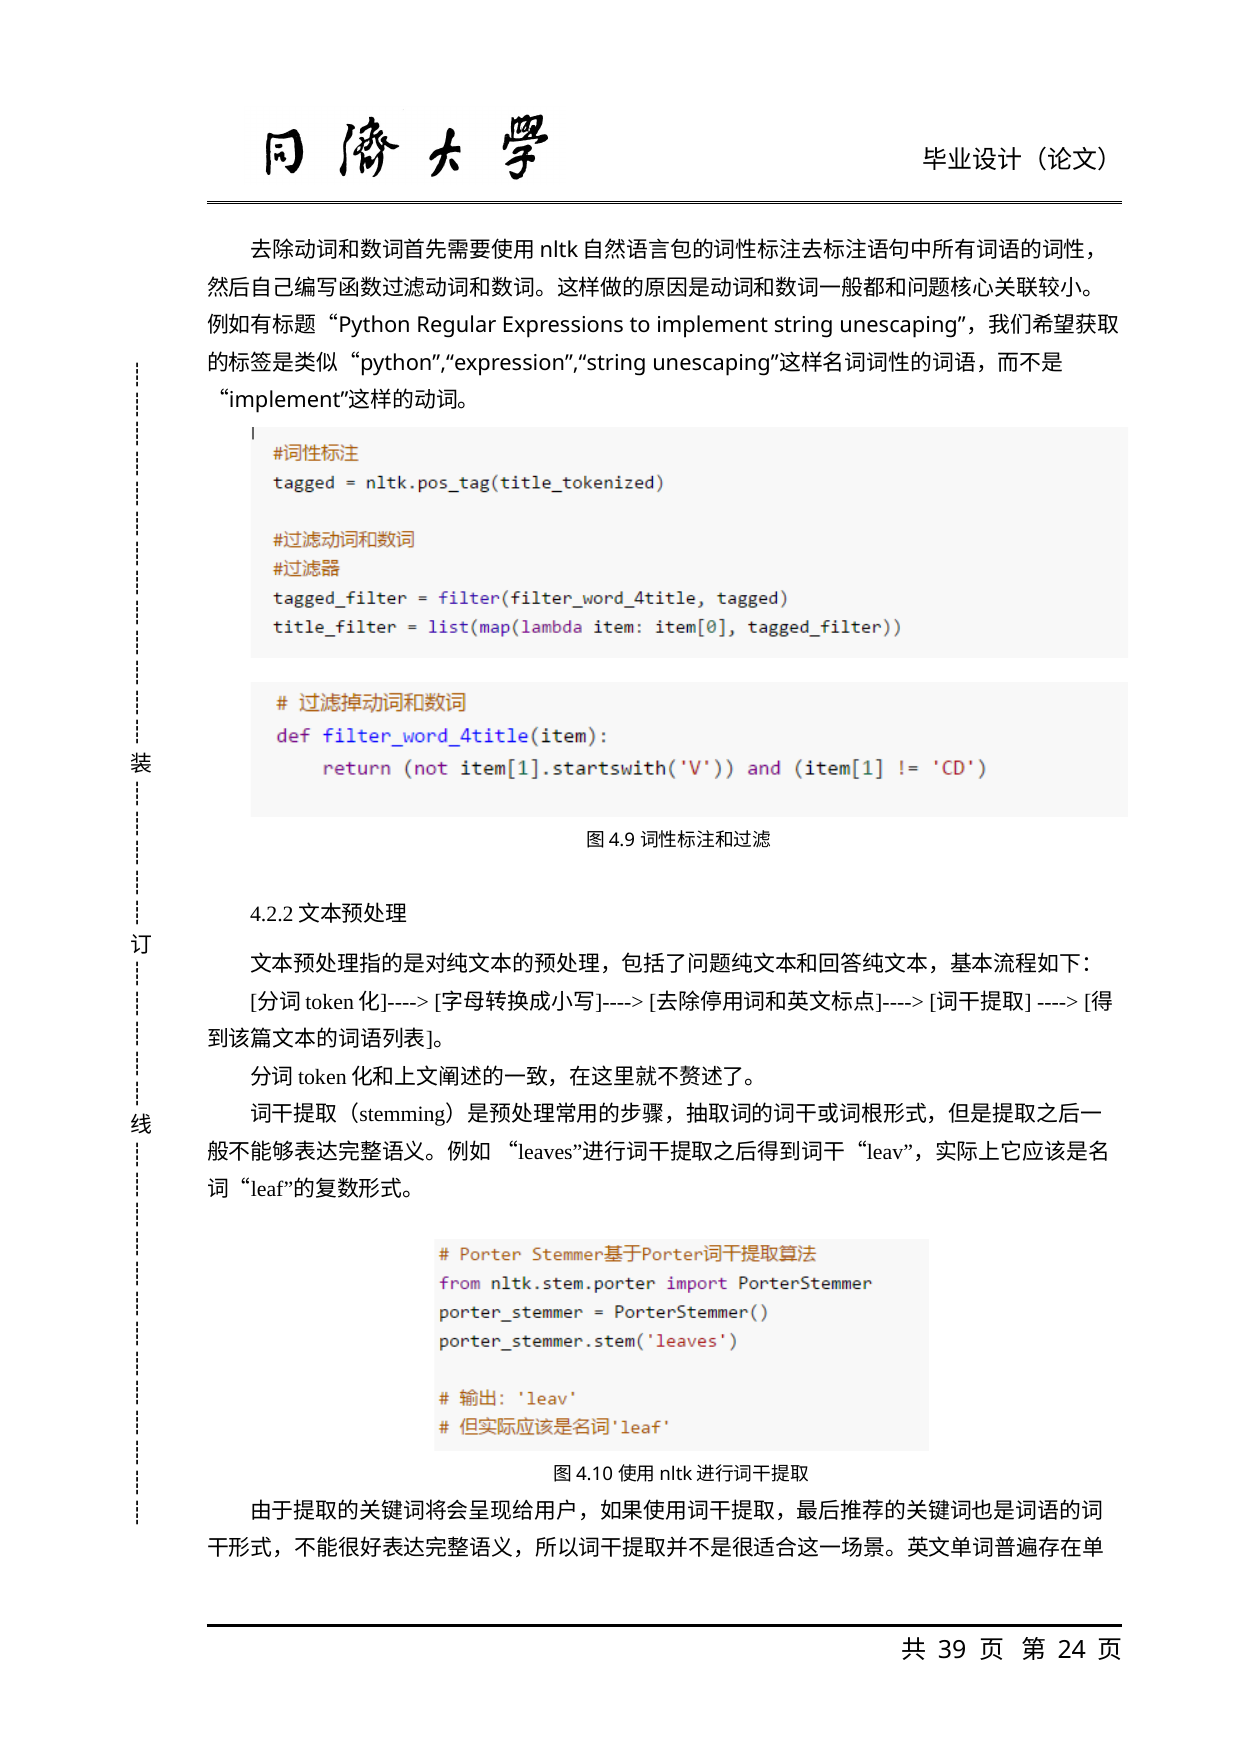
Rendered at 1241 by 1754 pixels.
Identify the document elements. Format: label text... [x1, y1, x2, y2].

text 由于提取的关键词将会呈现给用户，如果使用词干提取，最后推荐的关键词也是词语的词干形式，不能很好表达完整语义，所以词干提取并不是很适合这一场景。英文单词普遍存在单复数或者是各个时态，如果不进行适当处理，类似于“do”和“done”会被当做不同的单词，在这种情况，选择了词性还原去解决这个问题。 [207, 1488, 1122, 1563]
text 图4.9 词性标注和过滤 [207, 816, 1122, 854]
text 词干提取（stemming）是预处理常用的步骤，抽取词的词干或词根形式，但是提取之后一般不能够表达完整语义。例如 “leaves”进行词干提取之后得到词干“leav”，实际上它应该是名词“leaf”的复数形式。 [207, 1092, 1122, 1204]
picture [250, 682, 1128, 817]
subtitle 去除动词和数词首先需要使用nltk自然语言包的词性标注去标注语句中所有词语的词性，然后自己编写函数过滤动词和数词。这样做的原因是动词和数词一般都和问题核心关联较小。例如有标题“Python Regular Expressions to implement string unescaping”，我们希望获取的标签是类似“python”,“expression”,“string unescaping”这样名词词性的词语，而不是“implement”这样的动词。 [207, 228, 1122, 415]
text [分词token化]----> [字母转换成小写]----> [去除停用词和英文标点]----> [词干提取] ----> [得到该篇文本的词语列表]。 [207, 979, 1122, 1054]
subtitle 4.2.2文本预处理 [207, 892, 1122, 929]
picture [244, 106, 566, 185]
picture [434, 1239, 929, 1451]
picture [250, 427, 1129, 658]
text 分词token化和上文阐述的一致，在这里就不赘述了。 [207, 1054, 1122, 1092]
text 文本预处理指的是对纯文本的预处理，包括了问题纯文本和回答纯文本，基本流程如下： [207, 942, 1122, 979]
